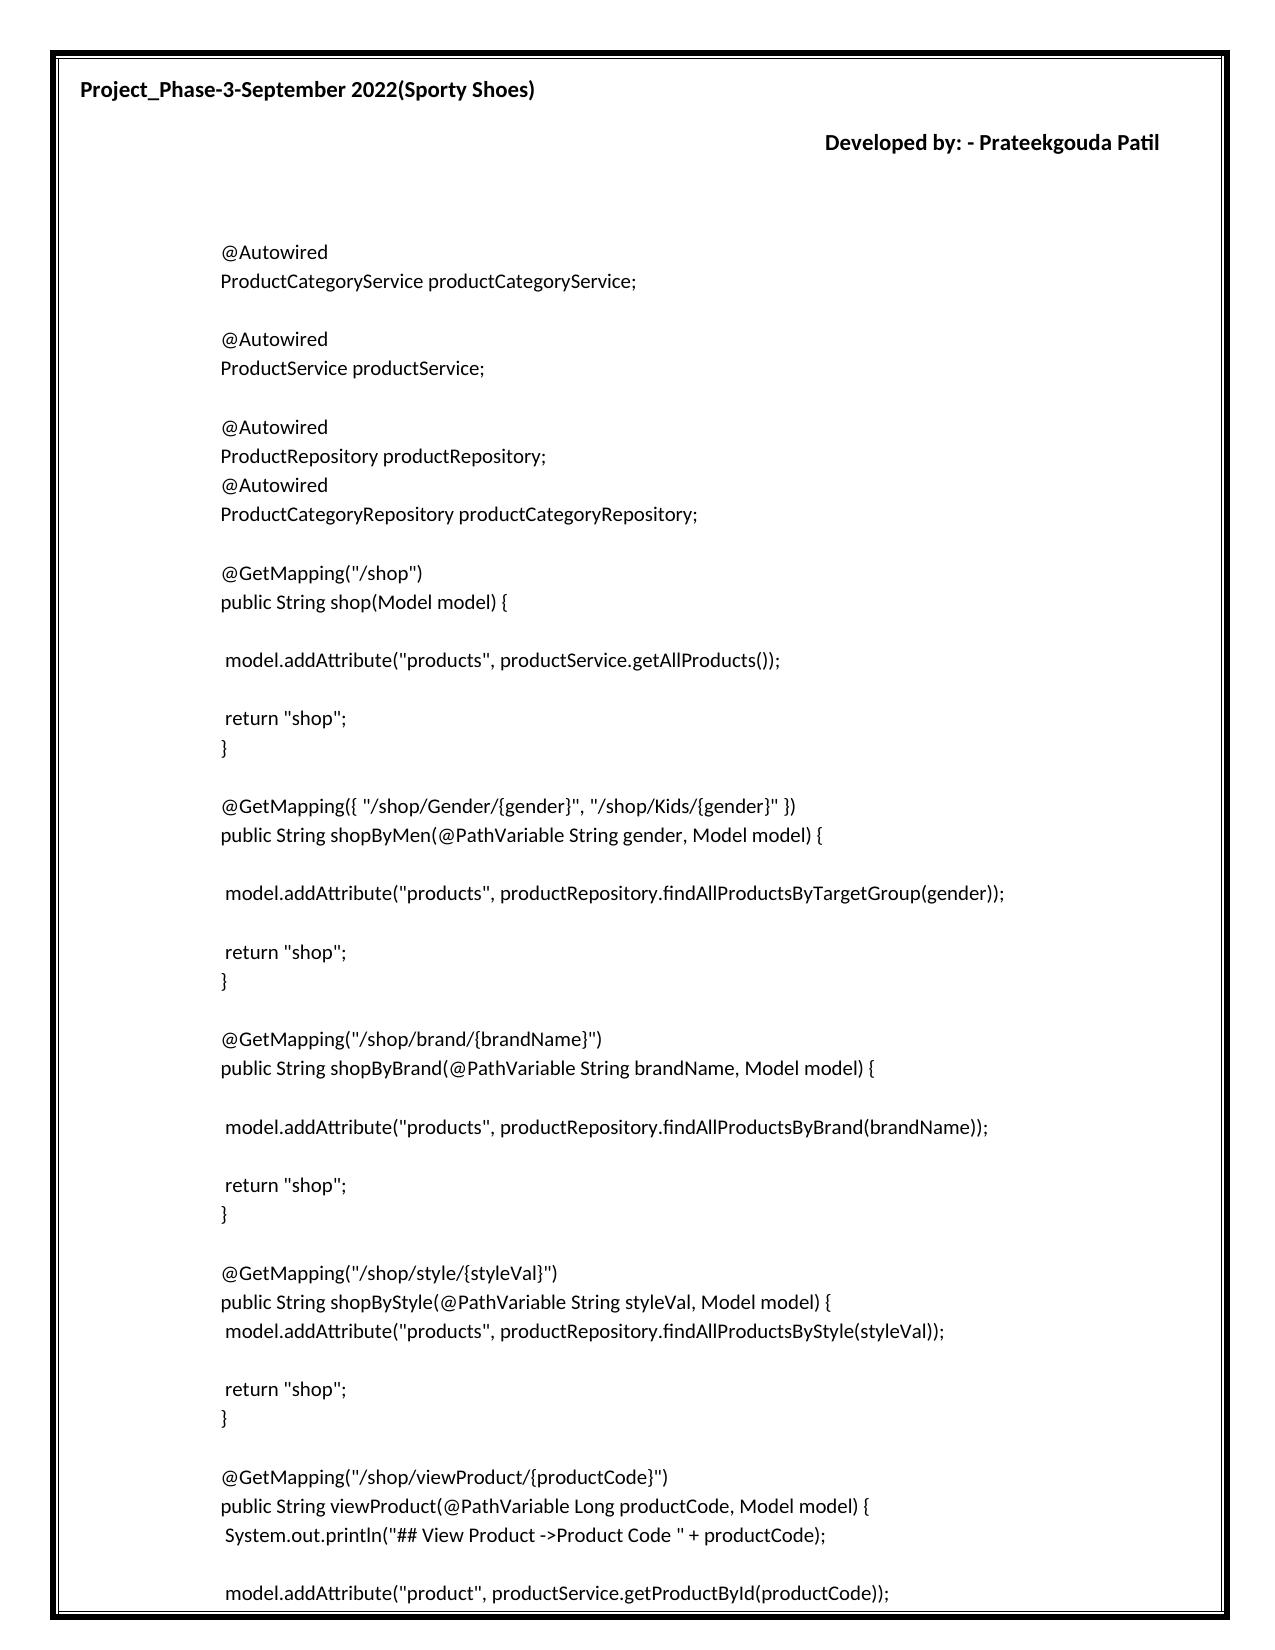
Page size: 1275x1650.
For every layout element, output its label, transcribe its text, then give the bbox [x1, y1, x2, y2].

list @GetMapping("/shop/style/{styleVal}") [187, 1260, 1221, 1285]
list System.out.println("## View Product ->Product Code " + productCode); [187, 1522, 1221, 1548]
list @GetMapping("/shop/brand/{brandName}") [187, 1026, 1221, 1052]
list @GetMapping("/shop/viewProduct/{productCode}") [187, 1464, 1221, 1489]
list public String shop(Model model) { [187, 589, 1221, 614]
list } [187, 968, 1221, 993]
list return "shop"; [187, 1172, 1221, 1198]
list @Autowired [187, 472, 1221, 498]
list } [187, 735, 1221, 760]
list public String viewProduct(@PathVariable Long productCode, Model model) { [187, 1493, 1221, 1518]
list @Autowired [187, 326, 1221, 352]
list ProductCategoryService productCategoryService; [187, 268, 1221, 293]
list model.addAttribute("products", productRepository.findAllProductsByTargetGroup(gender)); [187, 881, 1221, 906]
list model.addAttribute("products", productRepository.findAllProductsByStyle(styleVal)); [187, 1318, 1221, 1343]
list public String shopByMen(@PathVariable String gender, Model model) { [187, 822, 1221, 848]
list model.addAttribute("products", productService.getAllProducts()); [187, 647, 1221, 673]
list return "shop"; [187, 939, 1221, 964]
list @Autowired [187, 239, 1221, 264]
list @GetMapping({ "/shop/Gender/{gender}", "/shop/Kids/{gender}" }) [187, 793, 1221, 818]
list @Autowired [187, 414, 1221, 439]
list public String shopByStyle(@PathVariable String styleVal, Model model) { [187, 1289, 1221, 1314]
list } [187, 1406, 1221, 1431]
list ProductRepository productRepository; [187, 443, 1221, 468]
list ProductCategoryRepository productCategoryRepository; [187, 501, 1221, 527]
list @GetMapping("/shop") [187, 560, 1221, 585]
list model.addAttribute("product", productService.getProductById(productCode)); [187, 1581, 1221, 1606]
list ProductService productService; [187, 356, 1221, 381]
list return "shop"; [187, 1376, 1221, 1402]
list model.addAttribute("products", productRepository.findAllProductsByBrand(brandName)); [187, 1114, 1221, 1139]
list return "shop"; [187, 706, 1221, 731]
list public String shopByBrand(@PathVariable String brandName, Model model) { [187, 1056, 1221, 1081]
list } [187, 1201, 1221, 1227]
